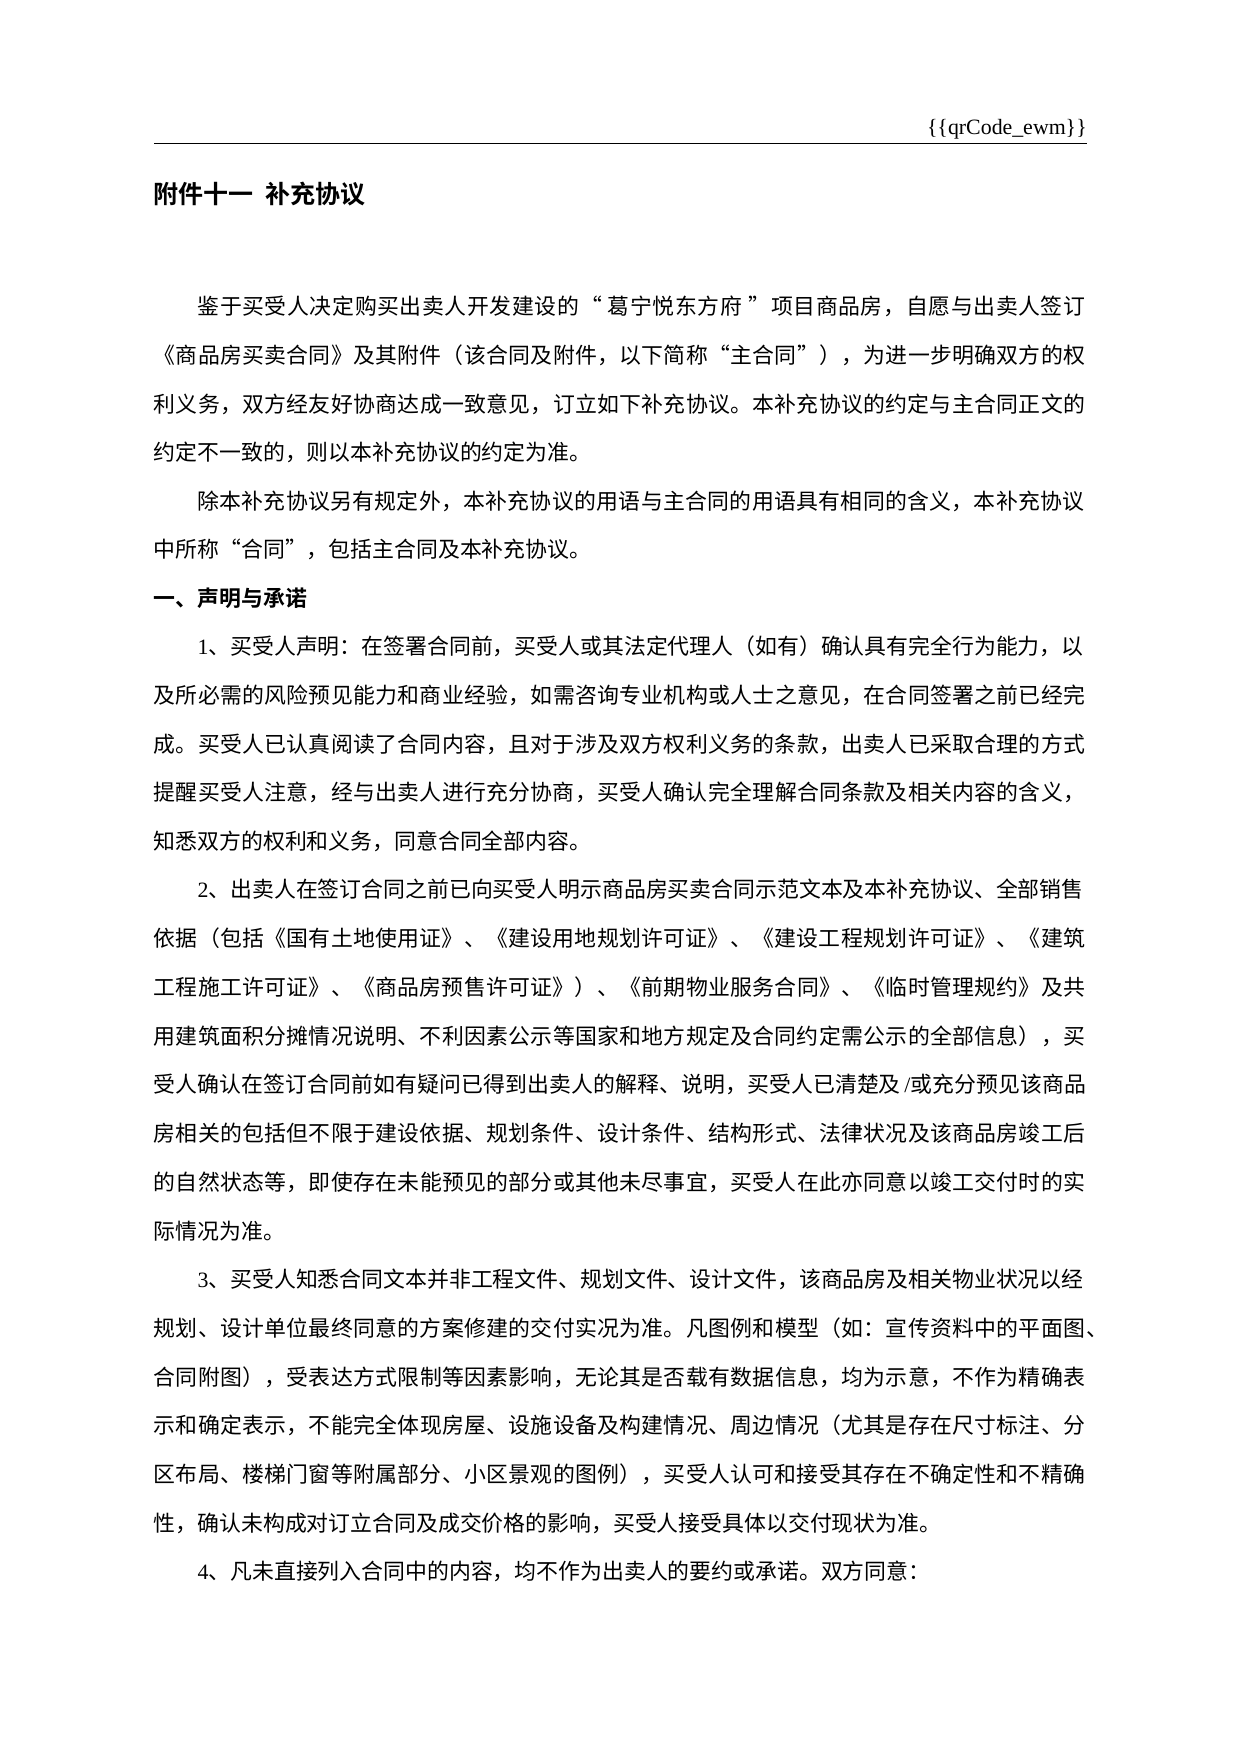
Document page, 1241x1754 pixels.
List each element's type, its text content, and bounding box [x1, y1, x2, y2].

text 附件十一 补充协议 [153, 161, 1087, 226]
